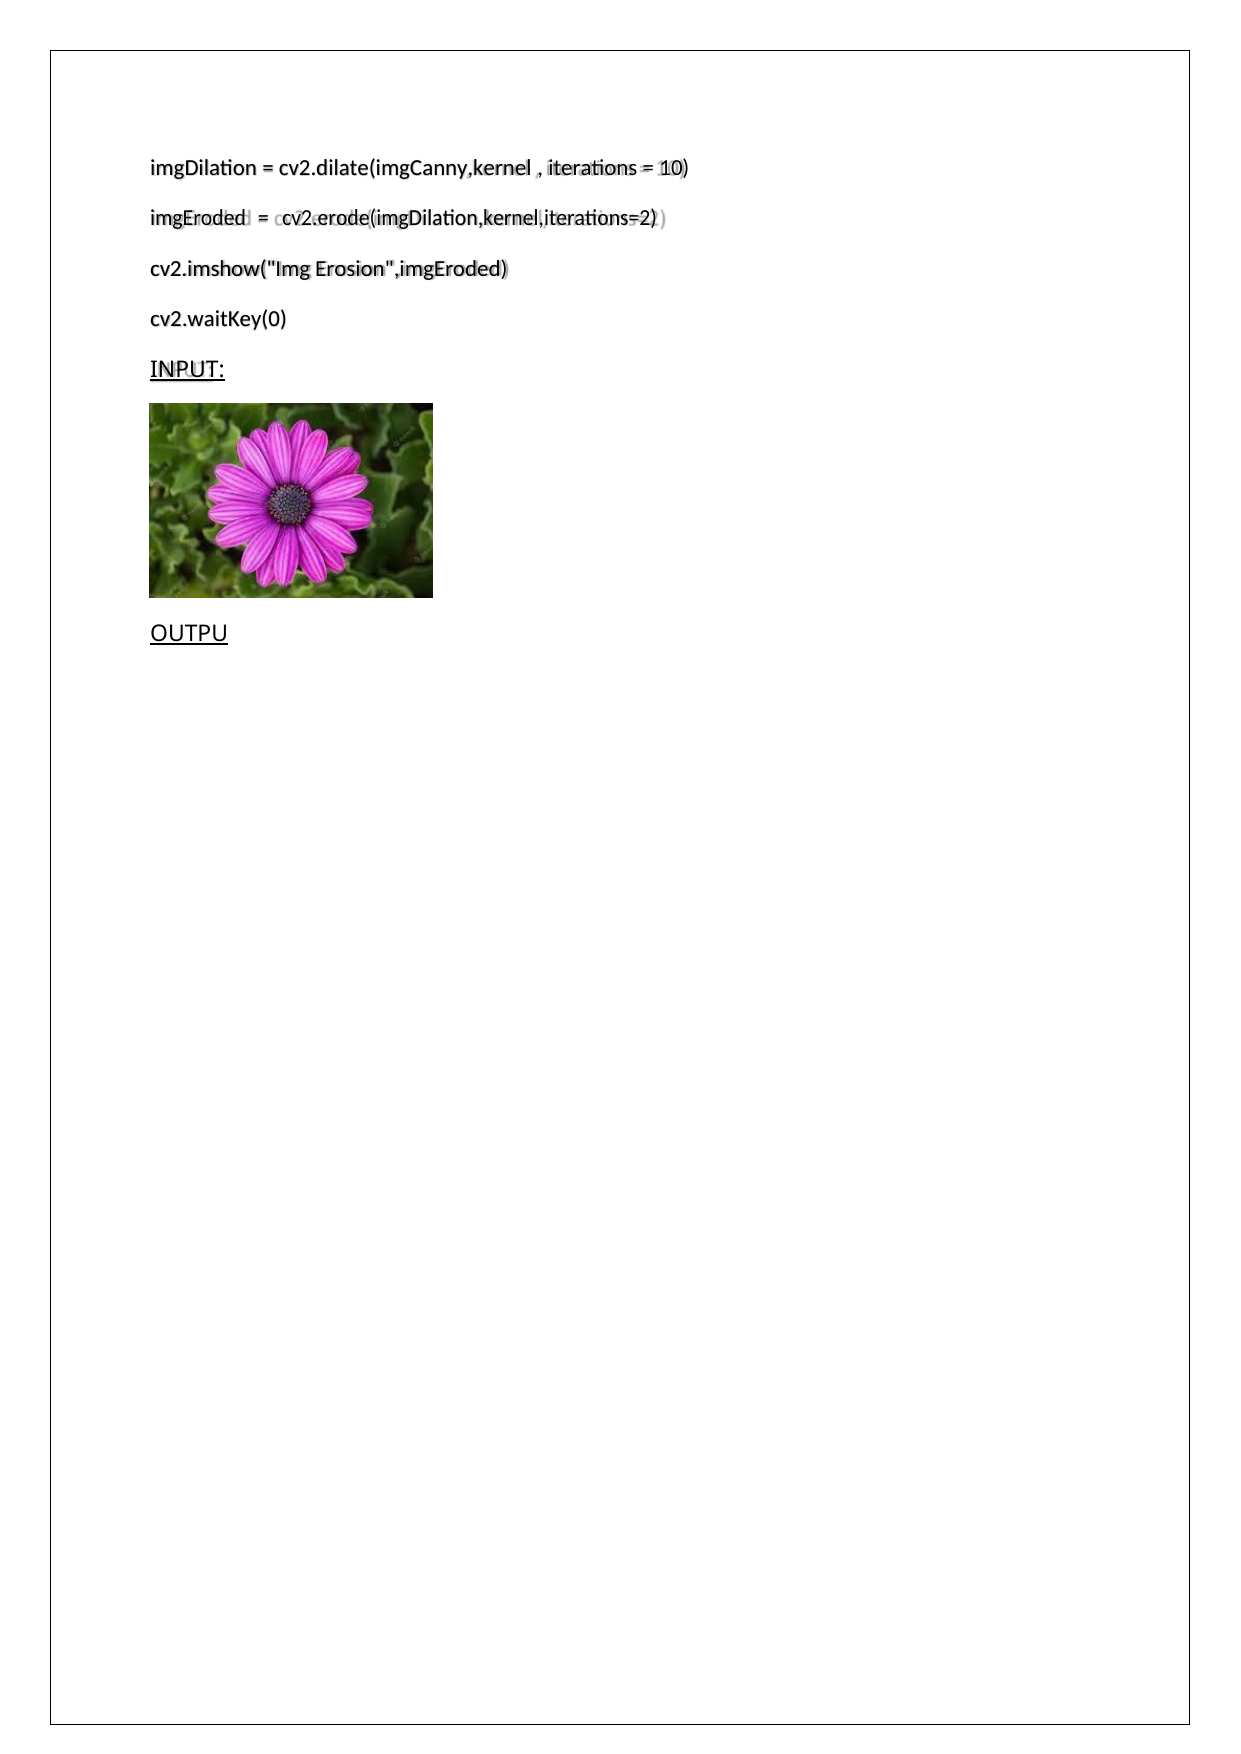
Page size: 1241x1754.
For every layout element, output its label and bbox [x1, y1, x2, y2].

picture [149, 403, 433, 598]
picture [134, 143, 715, 399]
